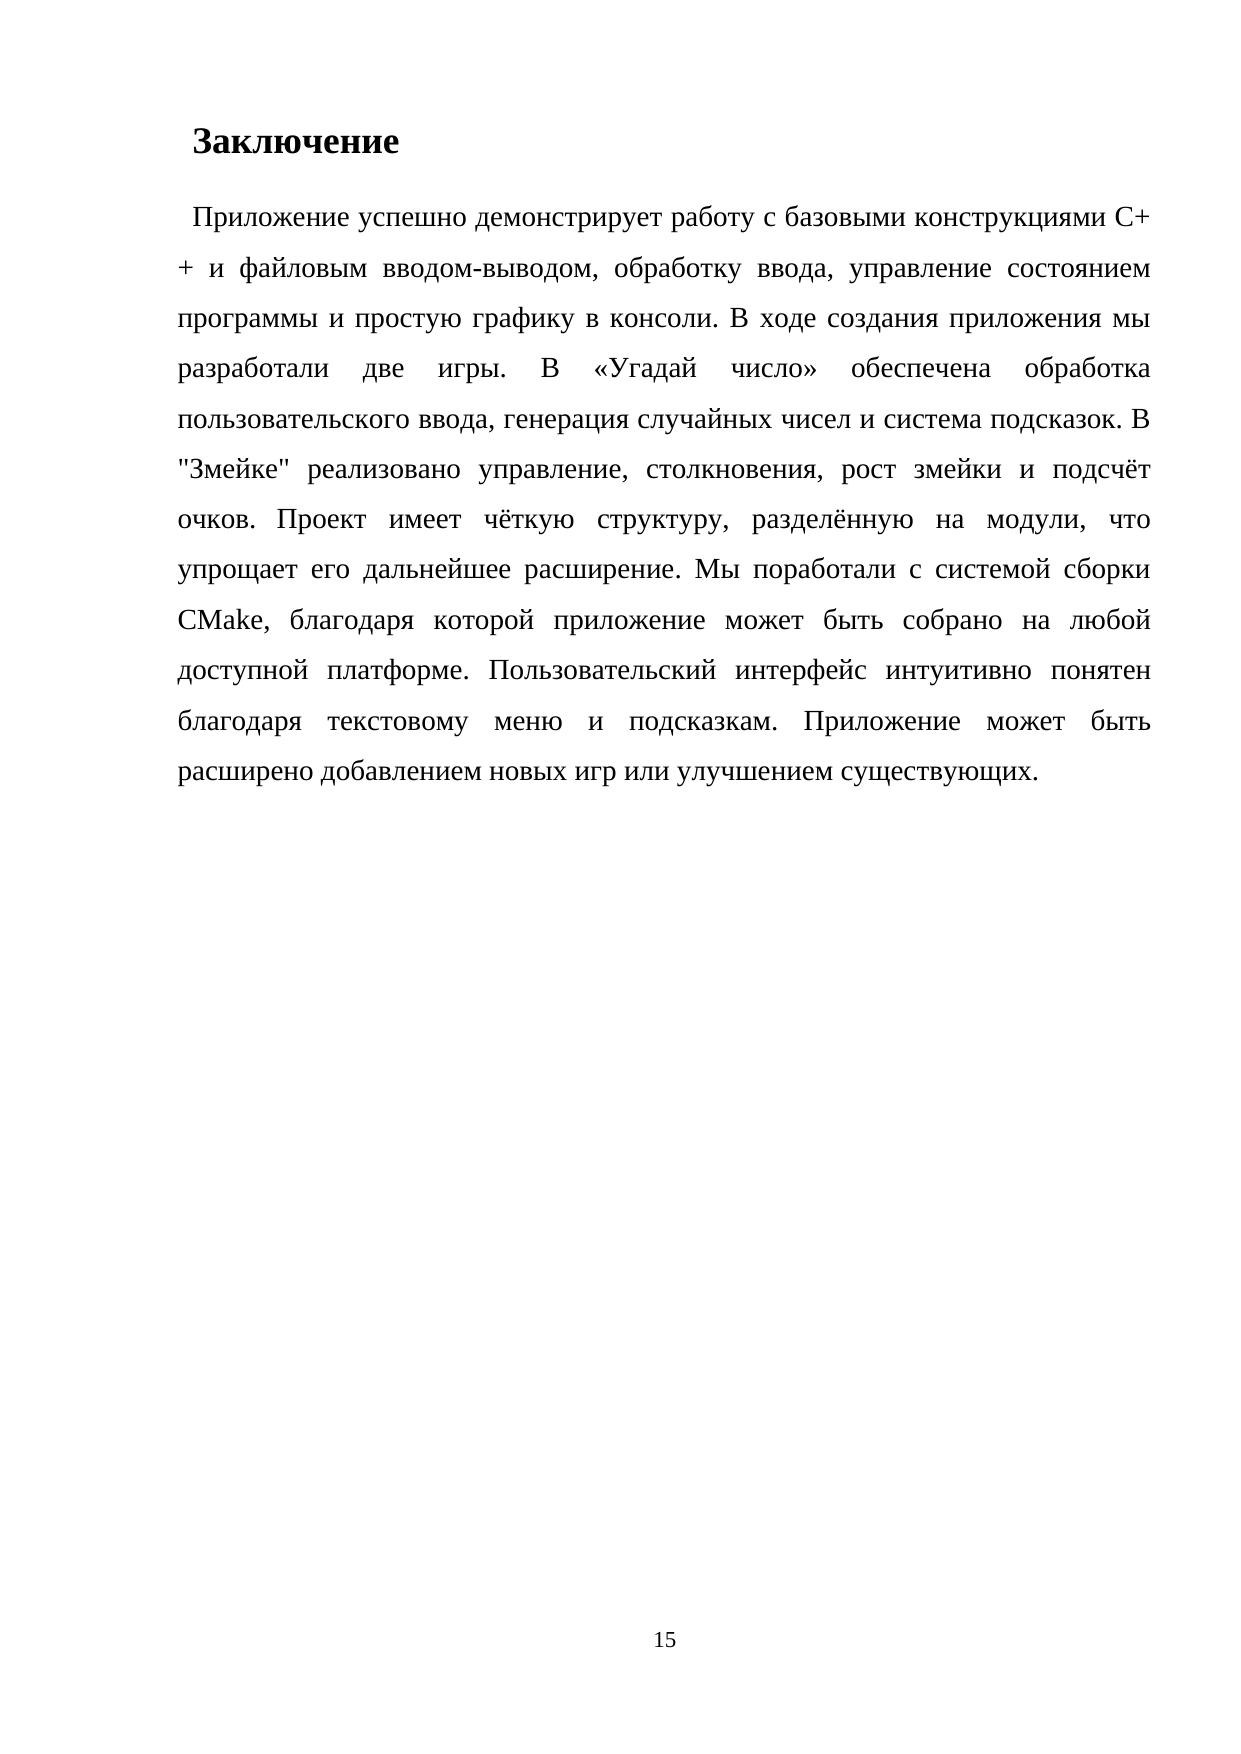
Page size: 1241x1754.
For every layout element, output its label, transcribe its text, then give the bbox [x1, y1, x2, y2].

text Приложение успешно демонстрирует работу с базовыми конструкциями C++ и файловым вводом-выводом, обработку ввода, управление состоянием программы и простую графику в консоли. В ходе создания приложения мы разработали две игры. В «Угадай число» обеспечена обработка пользовательского ввода, генерация случайных чисел и система подсказок. В "Змейке" реализовано управление, столкновения, рост змейки и подсчёт очков. Проект имеет чёткую структуру, разделённую на модули, что упрощает его дальнейшее расширение. Мы поработали с системой сборки CMake, благодаря которой приложение может быть собрано на любой доступной платформе. Пользовательский интерфейс интуитивно понятен благодаря текстовому меню и подсказкам. Приложение может быть расширено добавлением новых игр или улучшением существующих. [177, 199, 1152, 786]
text Заключение [177, 118, 1152, 161]
